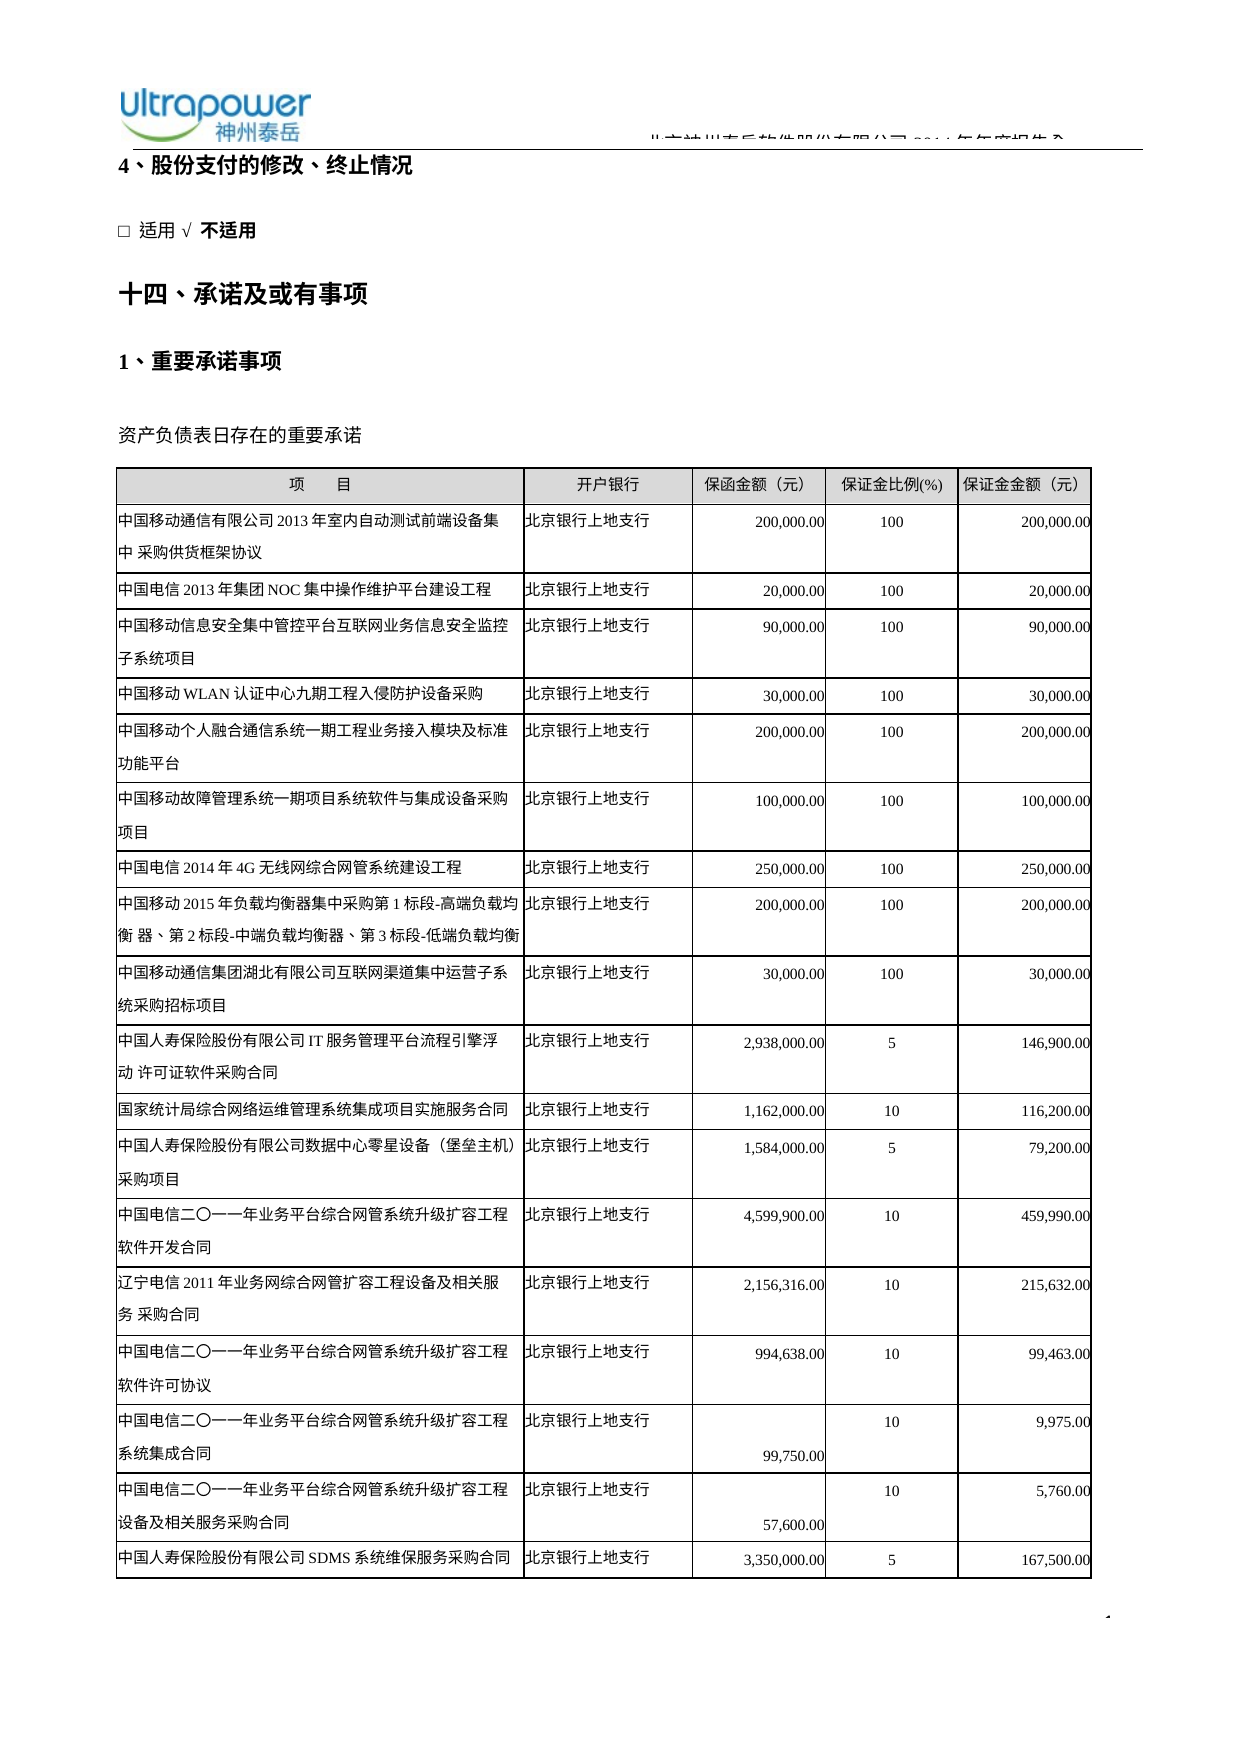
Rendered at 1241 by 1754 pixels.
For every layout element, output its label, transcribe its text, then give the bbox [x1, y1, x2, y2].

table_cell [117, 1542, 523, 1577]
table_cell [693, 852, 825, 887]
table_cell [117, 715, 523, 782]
picture [121, 88, 311, 142]
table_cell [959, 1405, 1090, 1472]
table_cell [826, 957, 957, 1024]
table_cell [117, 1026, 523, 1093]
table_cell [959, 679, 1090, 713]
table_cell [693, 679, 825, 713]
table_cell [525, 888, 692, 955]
subtitle 十四、承诺及或有事项 [118, 277, 1138, 311]
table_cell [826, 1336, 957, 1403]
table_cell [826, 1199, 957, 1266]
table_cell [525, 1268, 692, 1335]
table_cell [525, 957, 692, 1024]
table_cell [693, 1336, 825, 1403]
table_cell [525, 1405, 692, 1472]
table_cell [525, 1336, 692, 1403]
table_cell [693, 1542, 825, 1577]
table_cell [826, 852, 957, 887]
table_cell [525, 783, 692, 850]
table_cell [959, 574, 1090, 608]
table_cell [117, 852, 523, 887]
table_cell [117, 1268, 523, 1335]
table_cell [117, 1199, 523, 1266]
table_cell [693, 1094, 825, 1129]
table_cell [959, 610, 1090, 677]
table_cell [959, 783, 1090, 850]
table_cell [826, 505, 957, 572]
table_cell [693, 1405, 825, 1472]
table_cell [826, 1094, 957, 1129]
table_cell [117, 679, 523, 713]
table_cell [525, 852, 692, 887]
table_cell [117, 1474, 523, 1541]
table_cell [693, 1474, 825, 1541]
text 资产负债表日存在的重要承诺 [118, 422, 1138, 448]
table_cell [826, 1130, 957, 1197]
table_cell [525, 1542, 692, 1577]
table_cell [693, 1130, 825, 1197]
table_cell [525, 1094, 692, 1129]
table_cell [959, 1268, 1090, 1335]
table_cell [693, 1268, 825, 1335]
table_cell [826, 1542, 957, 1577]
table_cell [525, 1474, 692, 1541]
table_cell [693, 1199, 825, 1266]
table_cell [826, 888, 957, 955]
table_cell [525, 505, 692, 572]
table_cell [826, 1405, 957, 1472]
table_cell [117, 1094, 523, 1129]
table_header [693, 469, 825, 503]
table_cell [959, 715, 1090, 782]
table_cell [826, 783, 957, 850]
subtitle 4、股份支付的修改、终止情况 [118, 150, 1138, 180]
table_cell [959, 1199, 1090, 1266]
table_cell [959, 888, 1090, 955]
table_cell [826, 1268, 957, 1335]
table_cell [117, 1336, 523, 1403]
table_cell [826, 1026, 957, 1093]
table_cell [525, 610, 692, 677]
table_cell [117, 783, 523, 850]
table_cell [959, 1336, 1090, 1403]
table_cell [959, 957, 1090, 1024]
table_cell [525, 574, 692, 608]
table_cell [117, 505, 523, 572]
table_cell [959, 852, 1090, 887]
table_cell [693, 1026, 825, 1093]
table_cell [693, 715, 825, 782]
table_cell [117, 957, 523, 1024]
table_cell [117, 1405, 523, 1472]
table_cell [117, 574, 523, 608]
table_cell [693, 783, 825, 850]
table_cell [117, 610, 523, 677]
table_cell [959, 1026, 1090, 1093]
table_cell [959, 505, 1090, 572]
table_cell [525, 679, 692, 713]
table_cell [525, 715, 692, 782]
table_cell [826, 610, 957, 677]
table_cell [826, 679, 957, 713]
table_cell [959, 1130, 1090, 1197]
subtitle 1、重要承诺事项 [118, 346, 1138, 376]
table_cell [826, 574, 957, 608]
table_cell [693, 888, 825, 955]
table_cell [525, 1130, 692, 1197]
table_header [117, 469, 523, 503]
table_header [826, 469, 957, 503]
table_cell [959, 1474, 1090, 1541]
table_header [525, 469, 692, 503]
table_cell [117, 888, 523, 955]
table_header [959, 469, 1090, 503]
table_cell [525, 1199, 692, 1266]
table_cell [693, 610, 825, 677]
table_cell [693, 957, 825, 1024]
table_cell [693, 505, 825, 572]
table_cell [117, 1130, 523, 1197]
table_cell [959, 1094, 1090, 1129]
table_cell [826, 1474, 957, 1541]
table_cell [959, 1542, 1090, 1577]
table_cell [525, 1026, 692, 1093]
text □ 适用 √ 不适用 [118, 217, 1138, 243]
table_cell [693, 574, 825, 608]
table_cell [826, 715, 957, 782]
